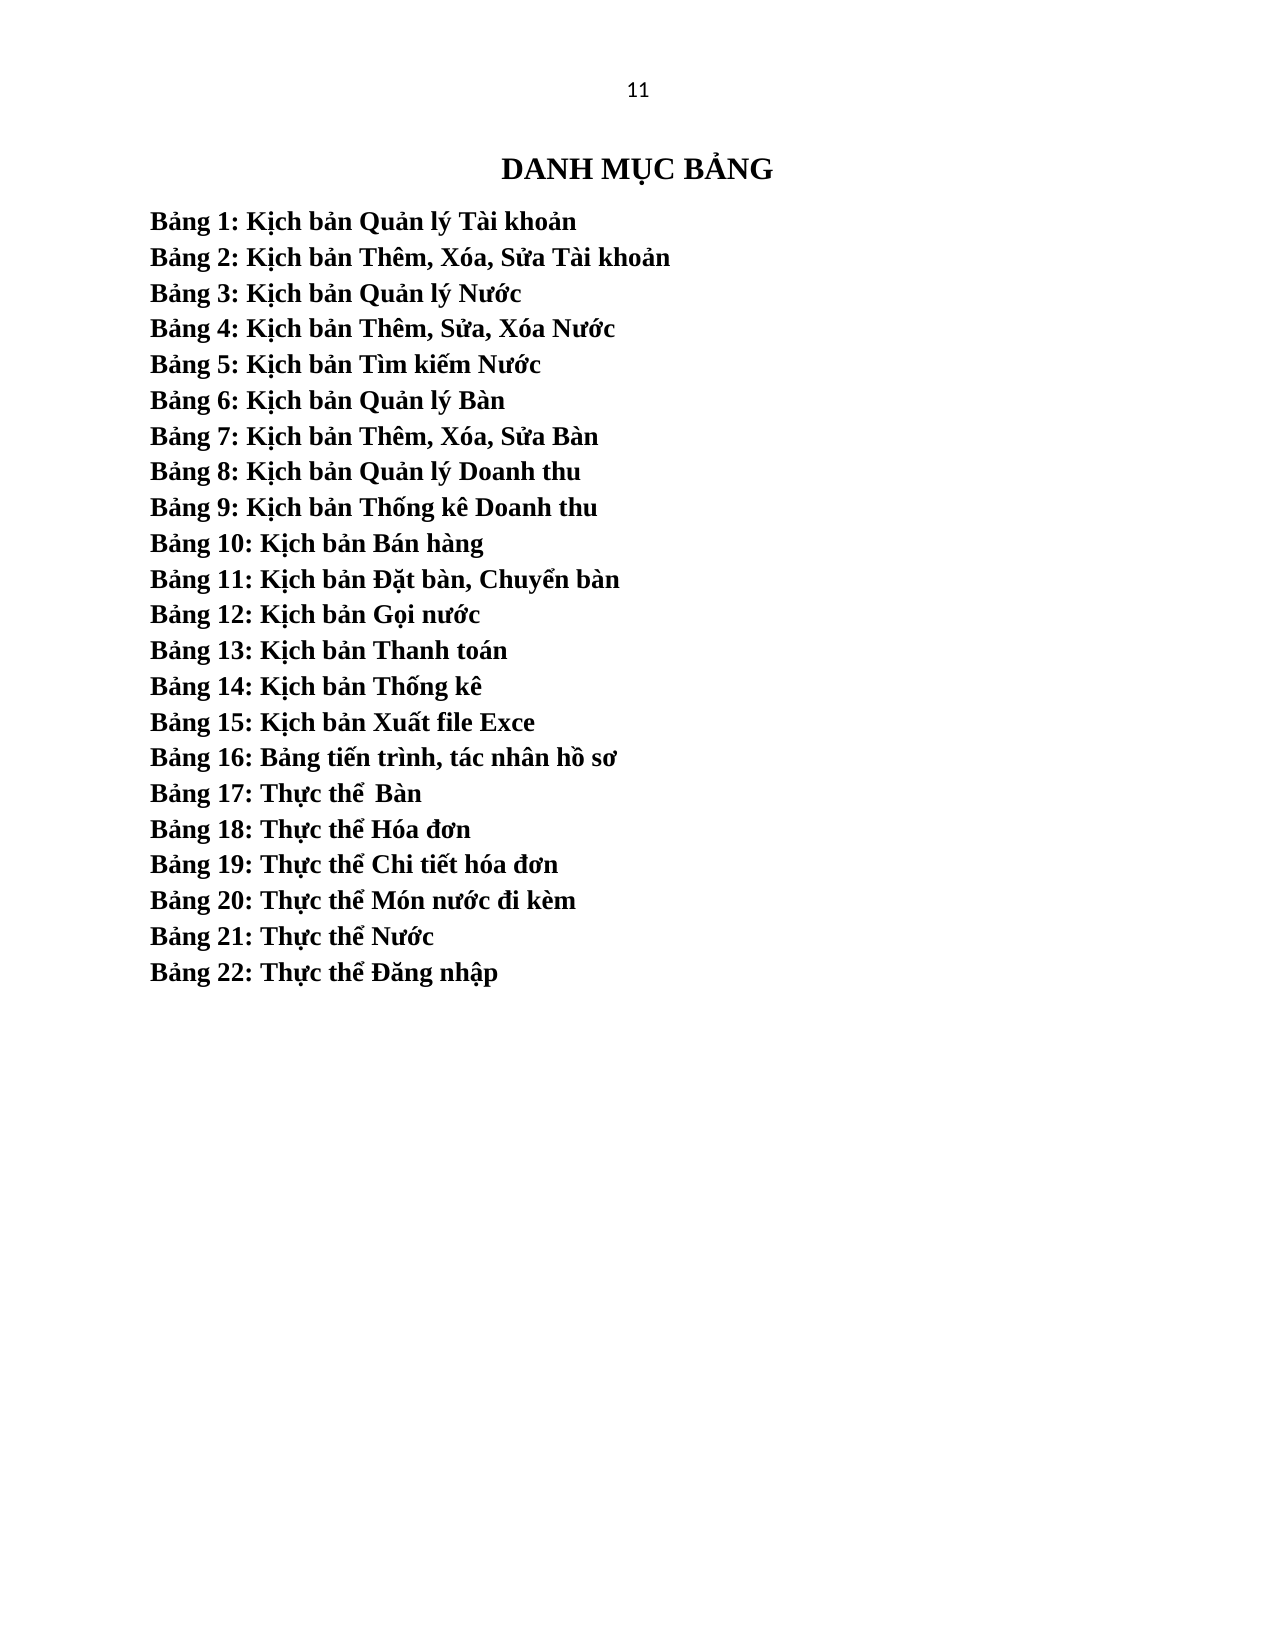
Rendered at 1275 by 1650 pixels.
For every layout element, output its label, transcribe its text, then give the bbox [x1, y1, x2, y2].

text Bảng 1: Kịch bản Quản lý Tài khoản [150, 205, 1125, 237]
text Bảng 11: Kịch bản Đặt bàn, Chuyển bàn [150, 563, 1125, 594]
text Bảng 20: Thực thể Món nước đi kèm [150, 884, 1125, 915]
text Bảng 9: Kịch bản Thống kê Doanh thu [150, 491, 1125, 522]
text Bảng 12: Kịch bản Gọi nước [150, 598, 1125, 629]
text Bảng 17: Thực thể Bàn [150, 777, 1125, 808]
text Bảng 21: Thực thể Nước [150, 920, 1125, 951]
text DANH MỤC BẢNG [150, 150, 1125, 186]
text Bảng 14: Kịch bản Thống kê [150, 670, 1125, 701]
text Bảng 18: Thực thể Hóa đơn [150, 813, 1125, 844]
text Bảng 13: Kịch bản Thanh toán [150, 634, 1125, 665]
text Bảng 5: Kịch bản Tìm kiếm Nước [150, 348, 1125, 379]
text Bảng 15: Kịch bản Xuất file Exce [150, 706, 1125, 737]
text Bảng 4: Kịch bản Thêm, Sửa, Xóa Nước [150, 313, 1125, 344]
text Bảng 7: Kịch bản Thêm, Xóa, Sửa Bàn [150, 420, 1125, 451]
text Bảng 3: Kịch bản Quản lý Nước [150, 277, 1125, 308]
text Bảng 6: Kịch bản Quản lý Bàn [150, 384, 1125, 415]
text Bảng 16: Bảng tiến trình, tác nhân hồ sơ [150, 741, 1125, 772]
text Bảng 2: Kịch bản Thêm, Xóa, Sửa Tài khoản [150, 241, 1125, 272]
text Bảng 10: Kịch bản Bán hàng [150, 527, 1125, 558]
text Bảng 8: Kịch bản Quản lý Doanh thu [150, 456, 1125, 487]
text Bảng 19: Thực thể Chi tiết hóa đơn [150, 848, 1125, 880]
text Bảng 22: Thực thể Đăng nhập [150, 956, 1125, 987]
